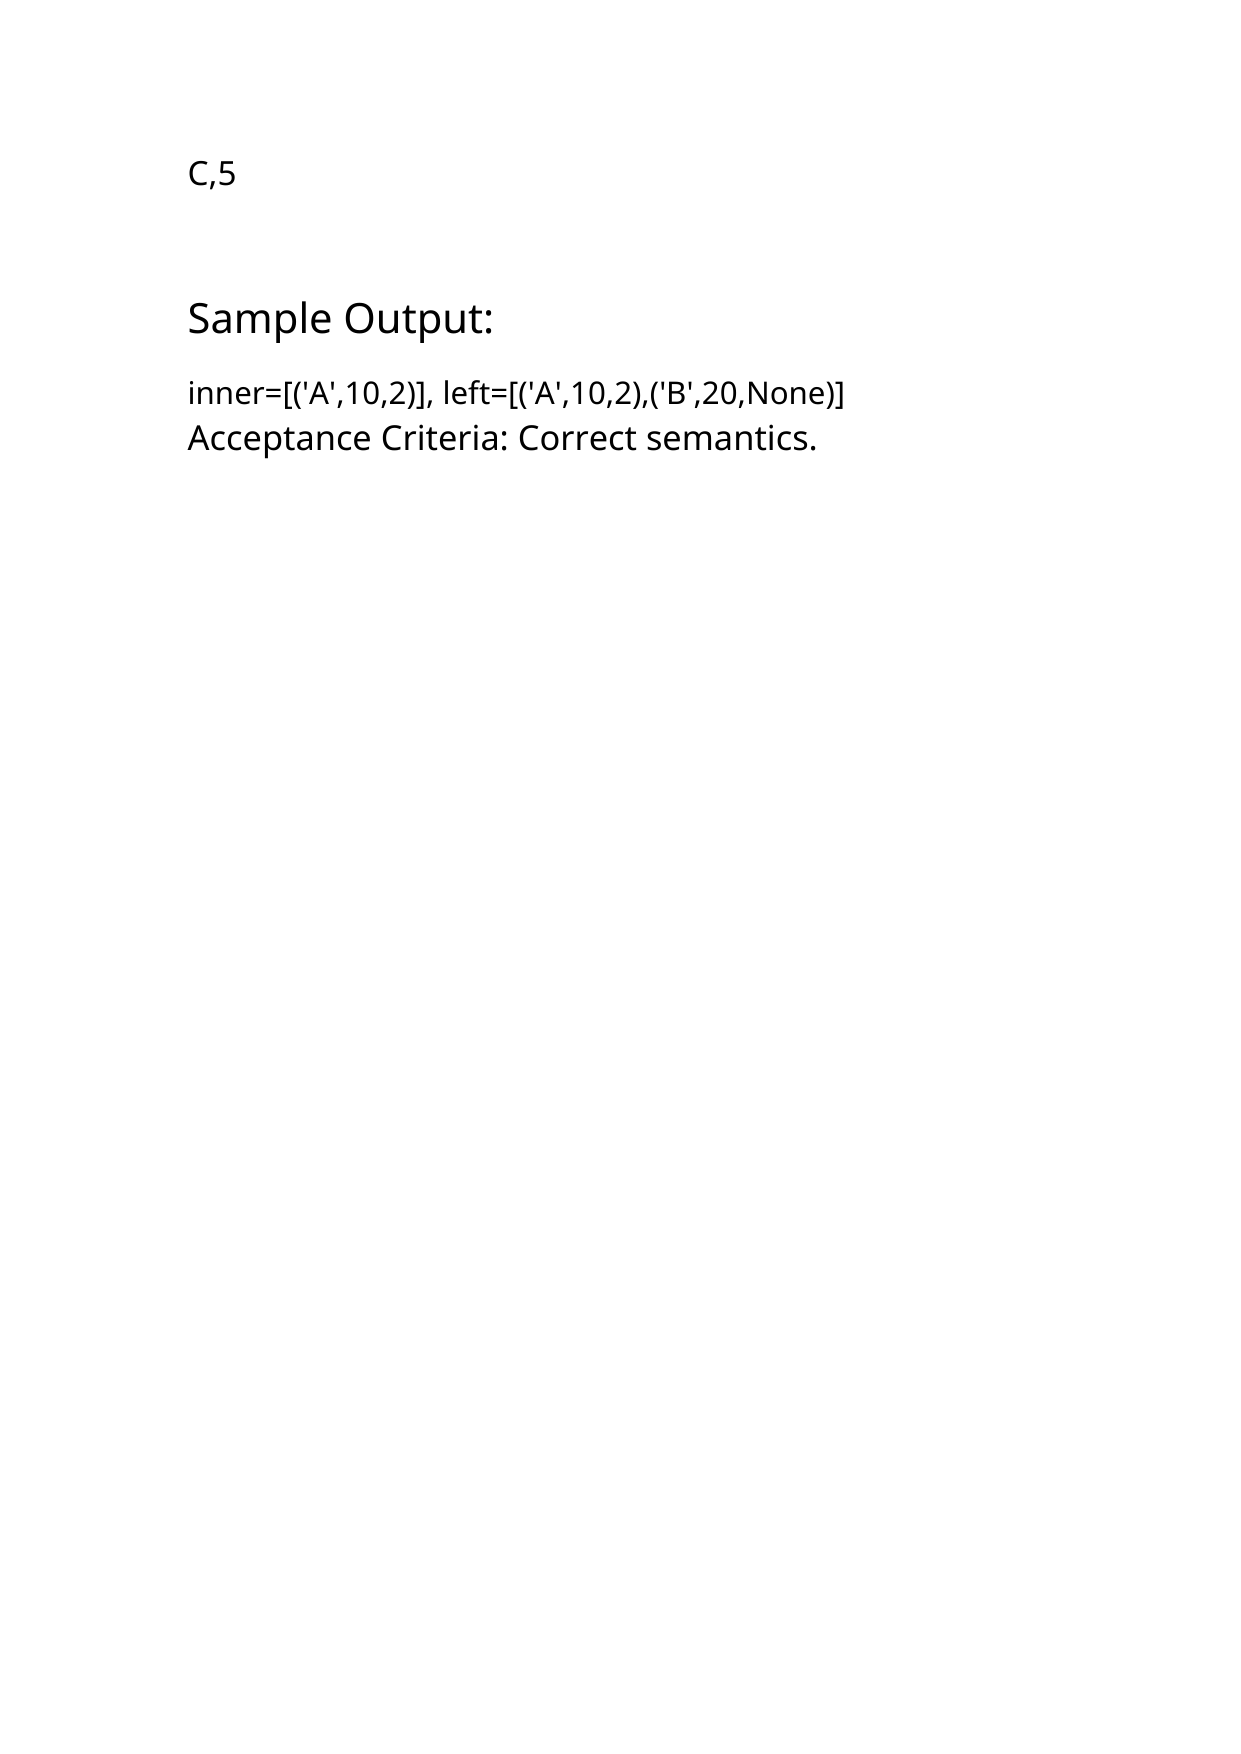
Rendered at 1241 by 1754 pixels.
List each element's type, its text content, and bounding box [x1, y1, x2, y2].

text inner=[('A',10,2)], left=[('A',10,2),('B',20,None)] Acceptance Criteria: Correct semantics. [187, 371, 1053, 461]
text Sample Output: [187, 289, 1053, 371]
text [187, 150, 1053, 221]
